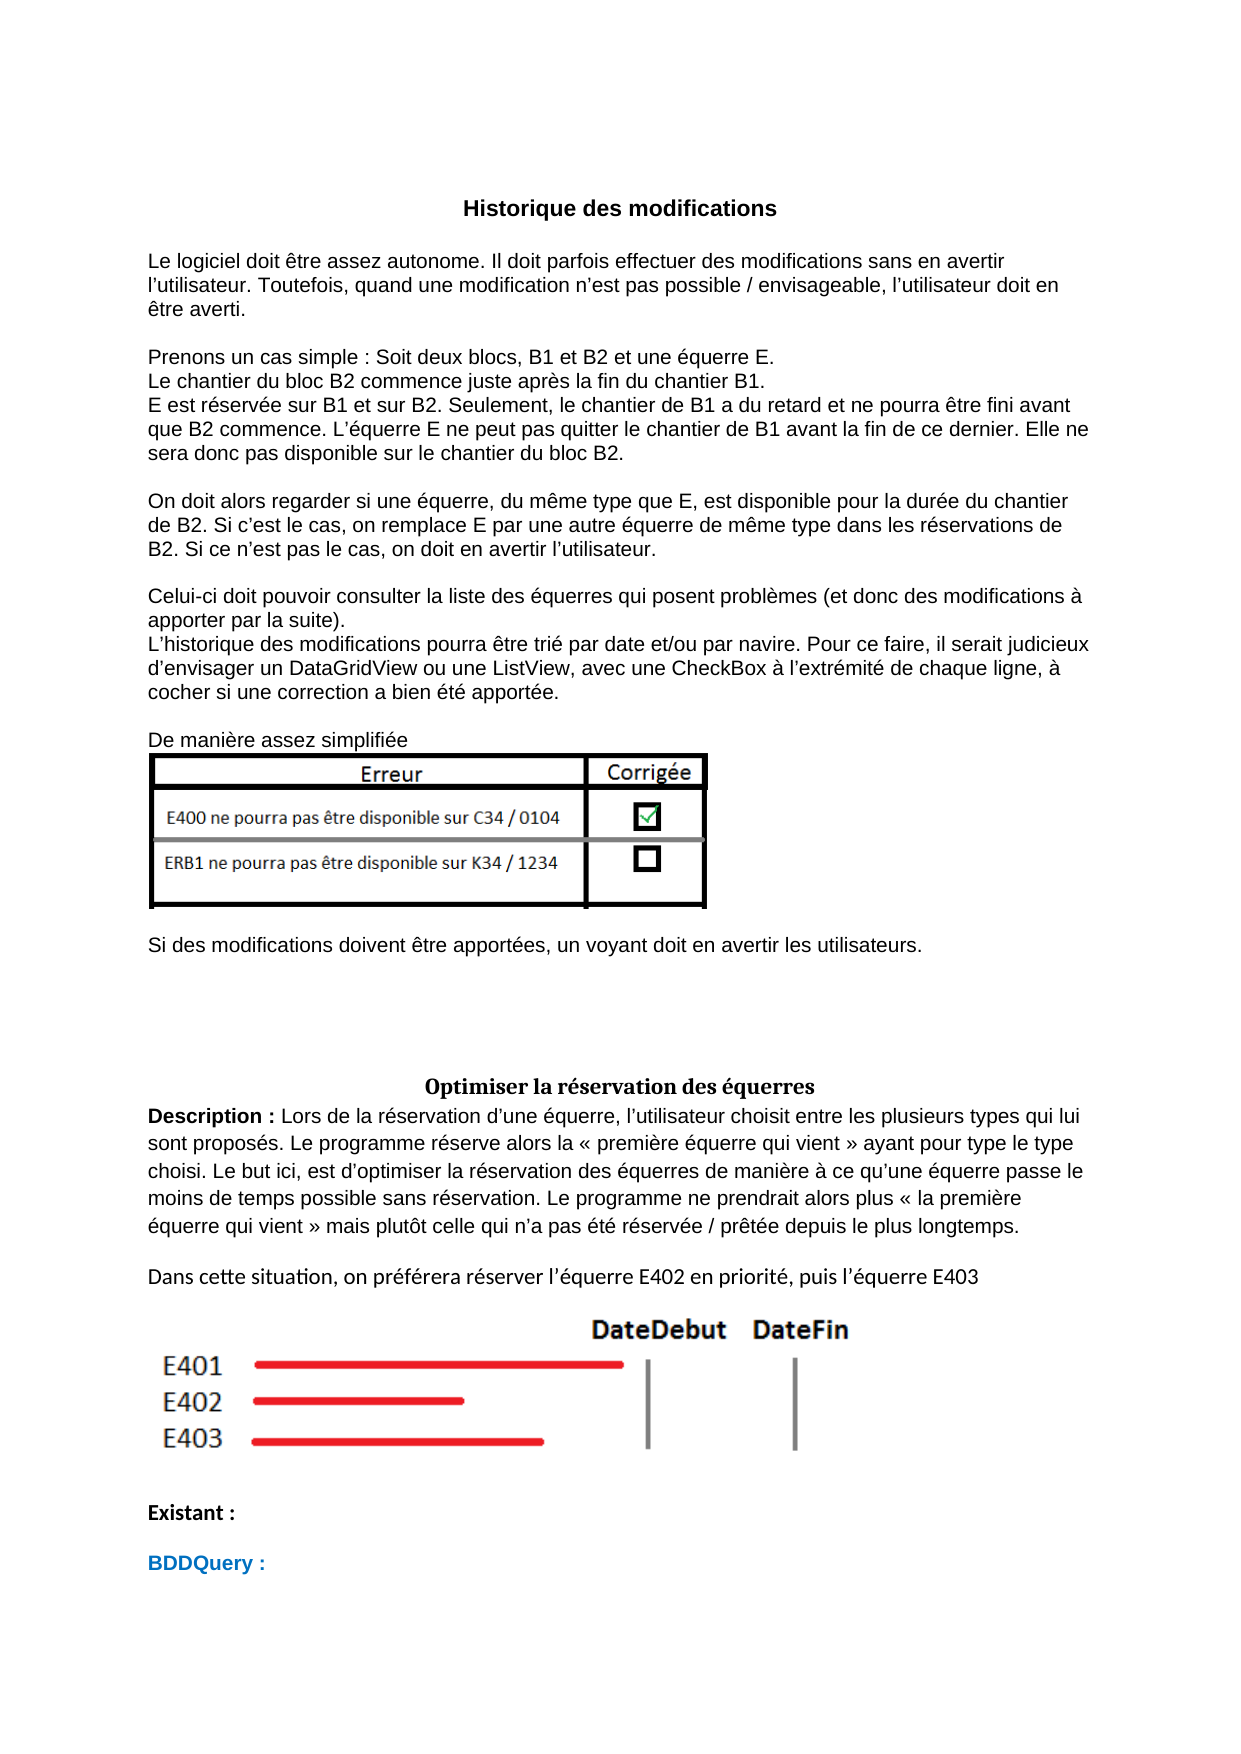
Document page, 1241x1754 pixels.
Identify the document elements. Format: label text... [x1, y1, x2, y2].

subtitle Optimiser la réservation des équerres [148, 1073, 1093, 1100]
picture [147, 1315, 912, 1473]
text Le logiciel doit être assez autonome. Il doit parfois effectuer des modifications sans en avertir l’utilisateur. Toutefois, quand une modification n’est pas possible / envisageable, l’utilisateur doit en être averti. [148, 249, 1093, 321]
text Dans cette situation, on préférera réserver l’équerre E402 en priorité, puis l’équerre E403 [148, 1262, 1093, 1290]
text Description : Lors de la réservation d’une équerre, l’utilisateur choisit entre les plusieurs types qui lui sont proposés. Le programme réserve alors la « première équerre qui vient » ayant pour type le type choisi. Le but ici, est d’optimiser la réservation des équerres de manière à ce qu’une équerre passe le moins de temps possible sans réservation. Le programme ne prendrait alors plus « la première équerre qui vient » mais plutôt celle qui n’a pas été réservée / prêtée depuis le plus longtemps. [148, 1104, 1093, 1238]
subtitle Historique des modifications [148, 195, 1093, 221]
picture [147, 752, 709, 909]
text On doit alors regarder si une équerre, du même type que E, est disponible pour la durée du chantier de B2. Si c’est le cas, on remplace E par une autre équerre de même type dans les réservations de B2. Si ce n’est pas le cas, on doit en avertir l’utilisateur. [148, 488, 1093, 560]
text Celui-ci doit pouvoir consulter la liste des équerres qui posent problèmes (et donc des modifications à apporter par la suite). [148, 584, 1093, 632]
text BDDQuery : [148, 1551, 1093, 1575]
text Le chantier du bloc B2 commence juste après la fin du chantier B1. [148, 369, 1093, 393]
text Si des modifications doivent être apportées, un voyant doit en avertir les utilisateurs. [148, 933, 1093, 957]
text L’historique des modifications pourra être trié par date et/ou par navire. Pour ce faire, il serait judicieux d’envisager un DataGridView ou une ListView, avec une CheckBox à l’extrémité de chaque ligne, à cocher si une correction a bien été apportée. [148, 632, 1093, 704]
text Prenons un cas simple : Soit deux blocs, B1 et B2 et une équerre E. [148, 345, 1093, 369]
text E est réservée sur B1 et sur B2. Seulement, le chantier de B1 a du retard et ne pourra être fini avant que B2 commence. L’équerre E ne peut pas quitter le chantier de B1 avant la fin de ce dernier. Elle ne sera donc pas disponible sur le chantier du bloc B2. [148, 393, 1093, 464]
text De manière assez simplifiée [148, 728, 1093, 752]
text Existant : [148, 1498, 1093, 1526]
